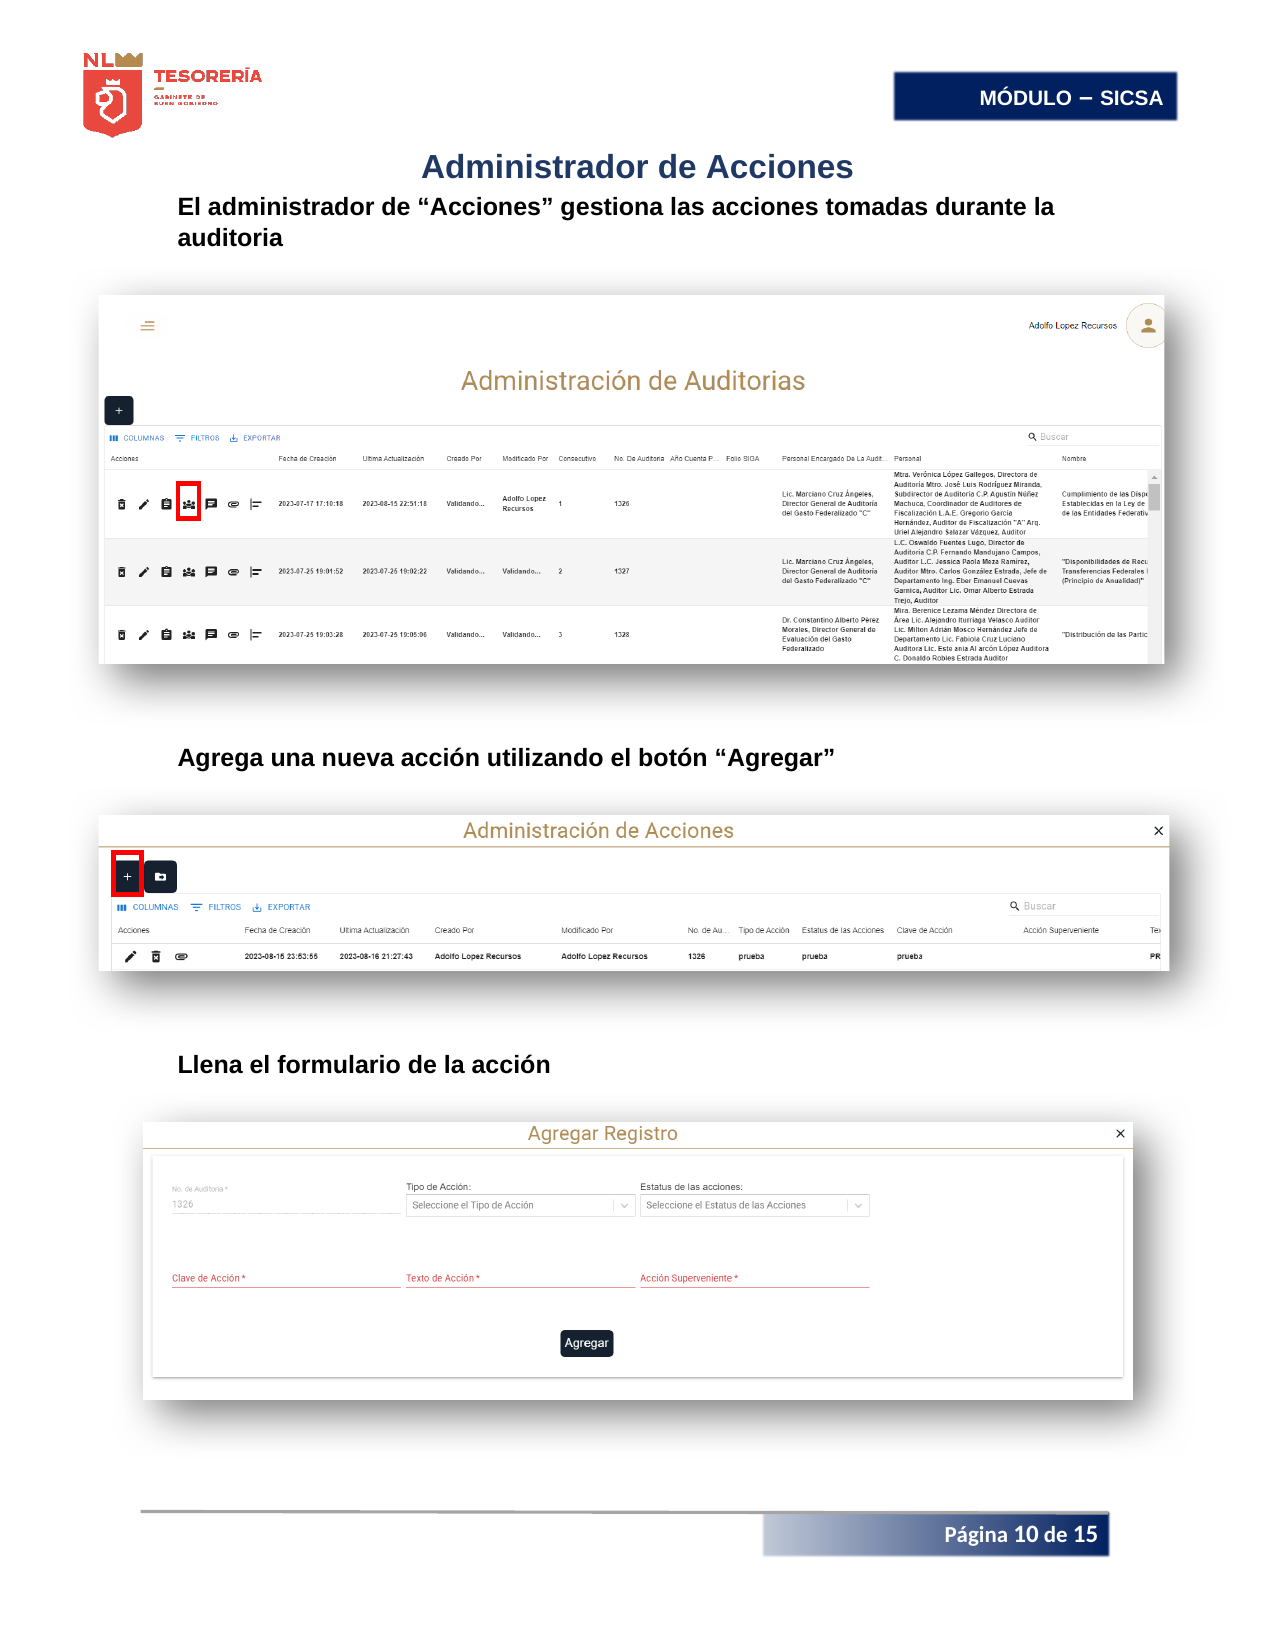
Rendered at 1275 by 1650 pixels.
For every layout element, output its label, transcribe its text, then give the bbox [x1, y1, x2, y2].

text El administrador de “Acciones” gestiona las acciones tomadas durante la auditoria [177, 192, 1098, 252]
picture [143, 1122, 1133, 1400]
picture [98, 815, 1170, 971]
subtitle Administrador de Acciones [177, 148, 1098, 186]
text Llena el formulario de la acción [177, 1050, 1098, 1079]
text Agrega una nueva acción utilizando el botón “Agregar” [177, 743, 1098, 771]
picture [79, 43, 264, 140]
picture [98, 295, 1165, 664]
